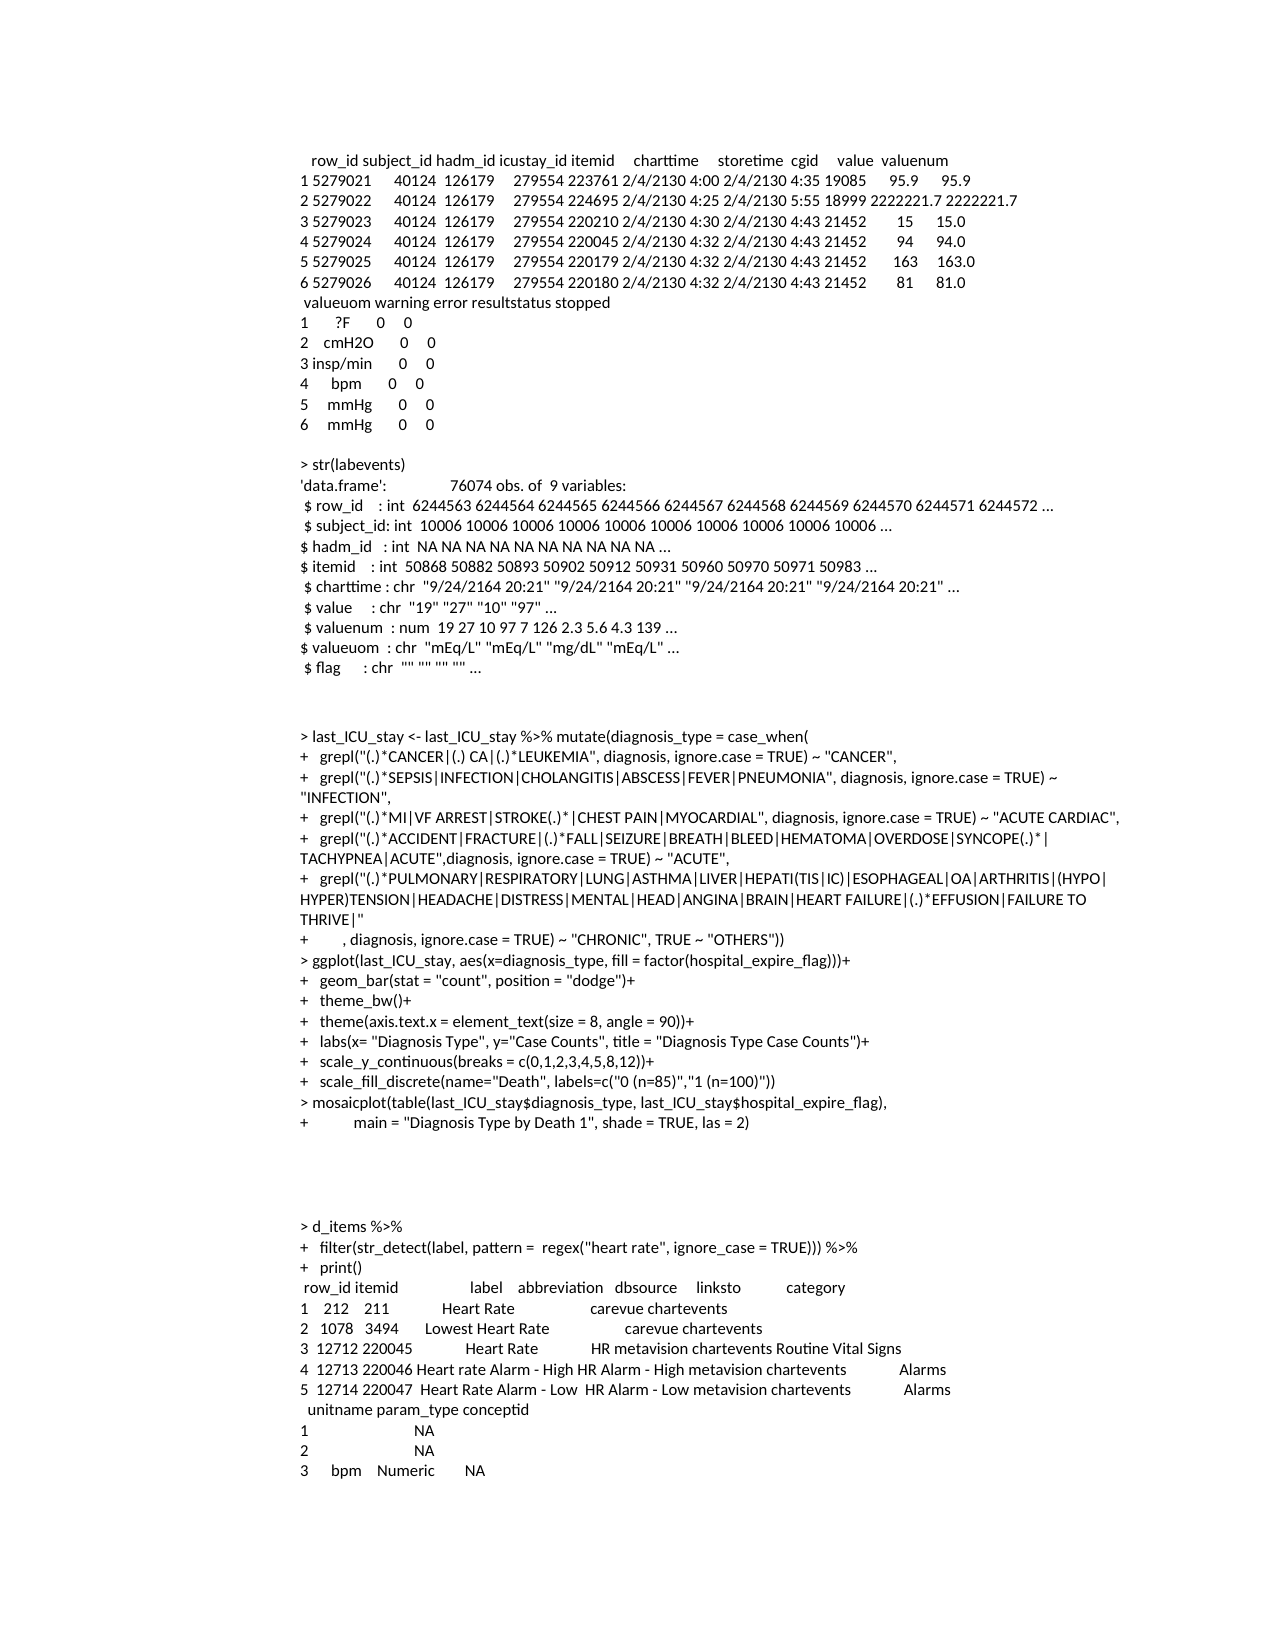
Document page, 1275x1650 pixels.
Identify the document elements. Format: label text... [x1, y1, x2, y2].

text > d_items %>% [225, 1217, 1125, 1237]
text $ valueuom : chr "mEq/L" "mEq/L" "mg/dL" "mEq/L" ... [150, 637, 1125, 658]
text + main = "Diagnosis Type by Death 1", shade = TRUE, las = 2) [225, 1112, 1125, 1133]
text 3 5279023 40124 126179 279554 220210 2/4/2130 4:30 2/4/2130 4:43 21452 15 15.0 [225, 211, 1125, 231]
text > last_ICU_stay <- last_ICU_stay %>% mutate(diagnosis_type = case_when( [225, 726, 1125, 747]
text $ valuenum : num 19 27 10 97 7 126 2.3 5.6 4.3 139 ... [225, 617, 1125, 637]
text 3 insp/min 0 0 [225, 353, 1125, 373]
text 4 bpm 0 0 [225, 373, 1125, 394]
text 5 12714 220047 Heart Rate Alarm - Low HR Alarm - Low metavision chartevents Alarms [225, 1379, 1125, 1399]
text + grepl("(.)*ACCIDENT|FRACTURE|(.)*FALL|SEIZURE|BREATH|BLEED|HEMATOMA|OVERDOSE|SYNCOPE(.)*|TACHYPNEA|ACUTE",diagnosis, ignore.case = TRUE) ~ "ACUTE", [300, 828, 1125, 869]
text valueuom warning error resultstatus stopped [150, 292, 1125, 312]
text $ hadm_id : int NA NA NA NA NA NA NA NA NA NA ... [150, 536, 1125, 556]
text 2 cmH2O 0 0 [225, 333, 1125, 353]
text + grepl("(.)*MI|VF ARREST|STROKE(.)*|CHEST PAIN|MYOCARDIAL", diagnosis, ignore.case = TRUE) ~ "ACUTE CARDIAC", [225, 808, 1125, 828]
text 5 mmHg 0 0 [225, 394, 1125, 414]
text + grepl("(.)*SEPSIS|INFECTION|CHOLANGITIS|ABSCESS|FEVER|PNEUMONIA", diagnosis, ignore.case = TRUE) ~ "INFECTION", [300, 767, 1125, 808]
text + filter(str_detect(label, pattern = regex("heart rate", ignore_case = TRUE))) %>% [225, 1237, 1125, 1257]
text + theme(axis.text.x = element_text(size = 8, angle = 90))+ [225, 1011, 1125, 1031]
text 2 1078 3494 Lowest Heart Rate carevue chartevents [225, 1318, 1125, 1339]
text 2 NA [225, 1440, 1125, 1461]
text 4 5279024 40124 126179 279554 220045 2/4/2130 4:32 2/4/2130 4:43 21452 94 94.0 [225, 231, 1125, 252]
text $ subject_id: int 10006 10006 10006 10006 10006 10006 10006 10006 10006 10006 ... [225, 516, 1125, 536]
text 'data.frame': 76074 obs. of 9 variables: [225, 475, 1125, 495]
text > str(labevents) [225, 455, 1125, 475]
text row_id itemid label abbreviation dbsource linksto category [150, 1278, 1125, 1298]
text 6 mmHg 0 0 [225, 414, 1125, 434]
text + scale_fill_discrete(name="Death", labels=c("0 (n=85)","1 (n=100)")) [225, 1072, 1125, 1092]
text > ggplot(last_ICU_stay, aes(x=diagnosis_type, fill = factor(hospital_expire_flag)))+ [225, 950, 1125, 970]
text 1 ?F 0 0 [225, 312, 1125, 333]
text > mosaicplot(table(last_ICU_stay$diagnosis_type, last_ICU_stay$hospital_expire_flag), [225, 1092, 1125, 1112]
text 1 NA [225, 1420, 1125, 1440]
text 1 5279021 40124 126179 279554 223761 2/4/2130 4:00 2/4/2130 4:35 19085 95.9 95.9 [225, 170, 1125, 191]
text $ value : chr "19" "27" "10" "97" ... [225, 597, 1125, 617]
text + labs(x= "Diagnosis Type", y="Case Counts", title = "Diagnosis Type Case Counts")+ [225, 1031, 1125, 1051]
text $ charttime : chr "9/24/2164 20:21" "9/24/2164 20:21" "9/24/2164 20:21" "9/24/2164 20:21" ... [225, 577, 1125, 597]
text + print() [225, 1257, 1125, 1278]
text + geom_bar(stat = "count", position = "dodge")+ [225, 970, 1125, 991]
text 3 12712 220045 Heart Rate HR metavision chartevents Routine Vital Signs [225, 1339, 1125, 1359]
text 6 5279026 40124 126179 279554 220180 2/4/2130 4:32 2/4/2130 4:43 21452 81 81.0 [225, 272, 1125, 292]
text + , diagnosis, ignore.case = TRUE) ~ "CHRONIC", TRUE ~ "OTHERS")) [225, 929, 1125, 950]
text + grepl("(.)*CANCER|(.) CA|(.)*LEUKEMIA", diagnosis, ignore.case = TRUE) ~ "CANCER", [225, 747, 1125, 767]
text 2 5279022 40124 126179 279554 224695 2/4/2130 4:25 2/4/2130 5:55 18999 2222221.7 2222221.7 [225, 191, 1125, 211]
text + scale_y_continuous(breaks = c(0,1,2,3,4,5,8,12))+ [225, 1051, 1125, 1072]
text 1 212 211 Heart Rate carevue chartevents [225, 1298, 1125, 1318]
text $ flag : chr "" "" "" "" ... [225, 658, 1125, 678]
text unitname param_type conceptid [225, 1399, 1125, 1420]
text $ itemid : int 50868 50882 50893 50902 50912 50931 50960 50970 50971 50983 ... [150, 556, 1125, 577]
text + theme_bw()+ [225, 991, 1125, 1011]
text 4 12713 220046 Heart rate Alarm - High HR Alarm - High metavision chartevents Alarms [225, 1359, 1125, 1379]
text row_id subject_id hadm_id icustay_id itemid charttime storetime cgid value valuenum [225, 150, 1125, 170]
text 5 5279025 40124 126179 279554 220179 2/4/2130 4:32 2/4/2130 4:43 21452 163 163.0 [225, 252, 1125, 272]
text $ row_id : int 6244563 6244564 6244565 6244566 6244567 6244568 6244569 6244570 6244571 6244572 ... [225, 495, 1125, 516]
text + grepl("(.)*PULMONARY|RESPIRATORY|LUNG|ASTHMA|LIVER|HEPATI(TIS|IC)|ESOPHAGEAL|OA|ARTHRITIS|(HYPO|HYPER)TENSION|HEADACHE|DISTRESS|MENTAL|HEAD|ANGINA|BRAIN|HEART FAILURE|(.)*EFFUSION|FAILURE TO THRIVE|" [300, 869, 1125, 929]
text 3 bpm Numeric NA [225, 1461, 1125, 1481]
